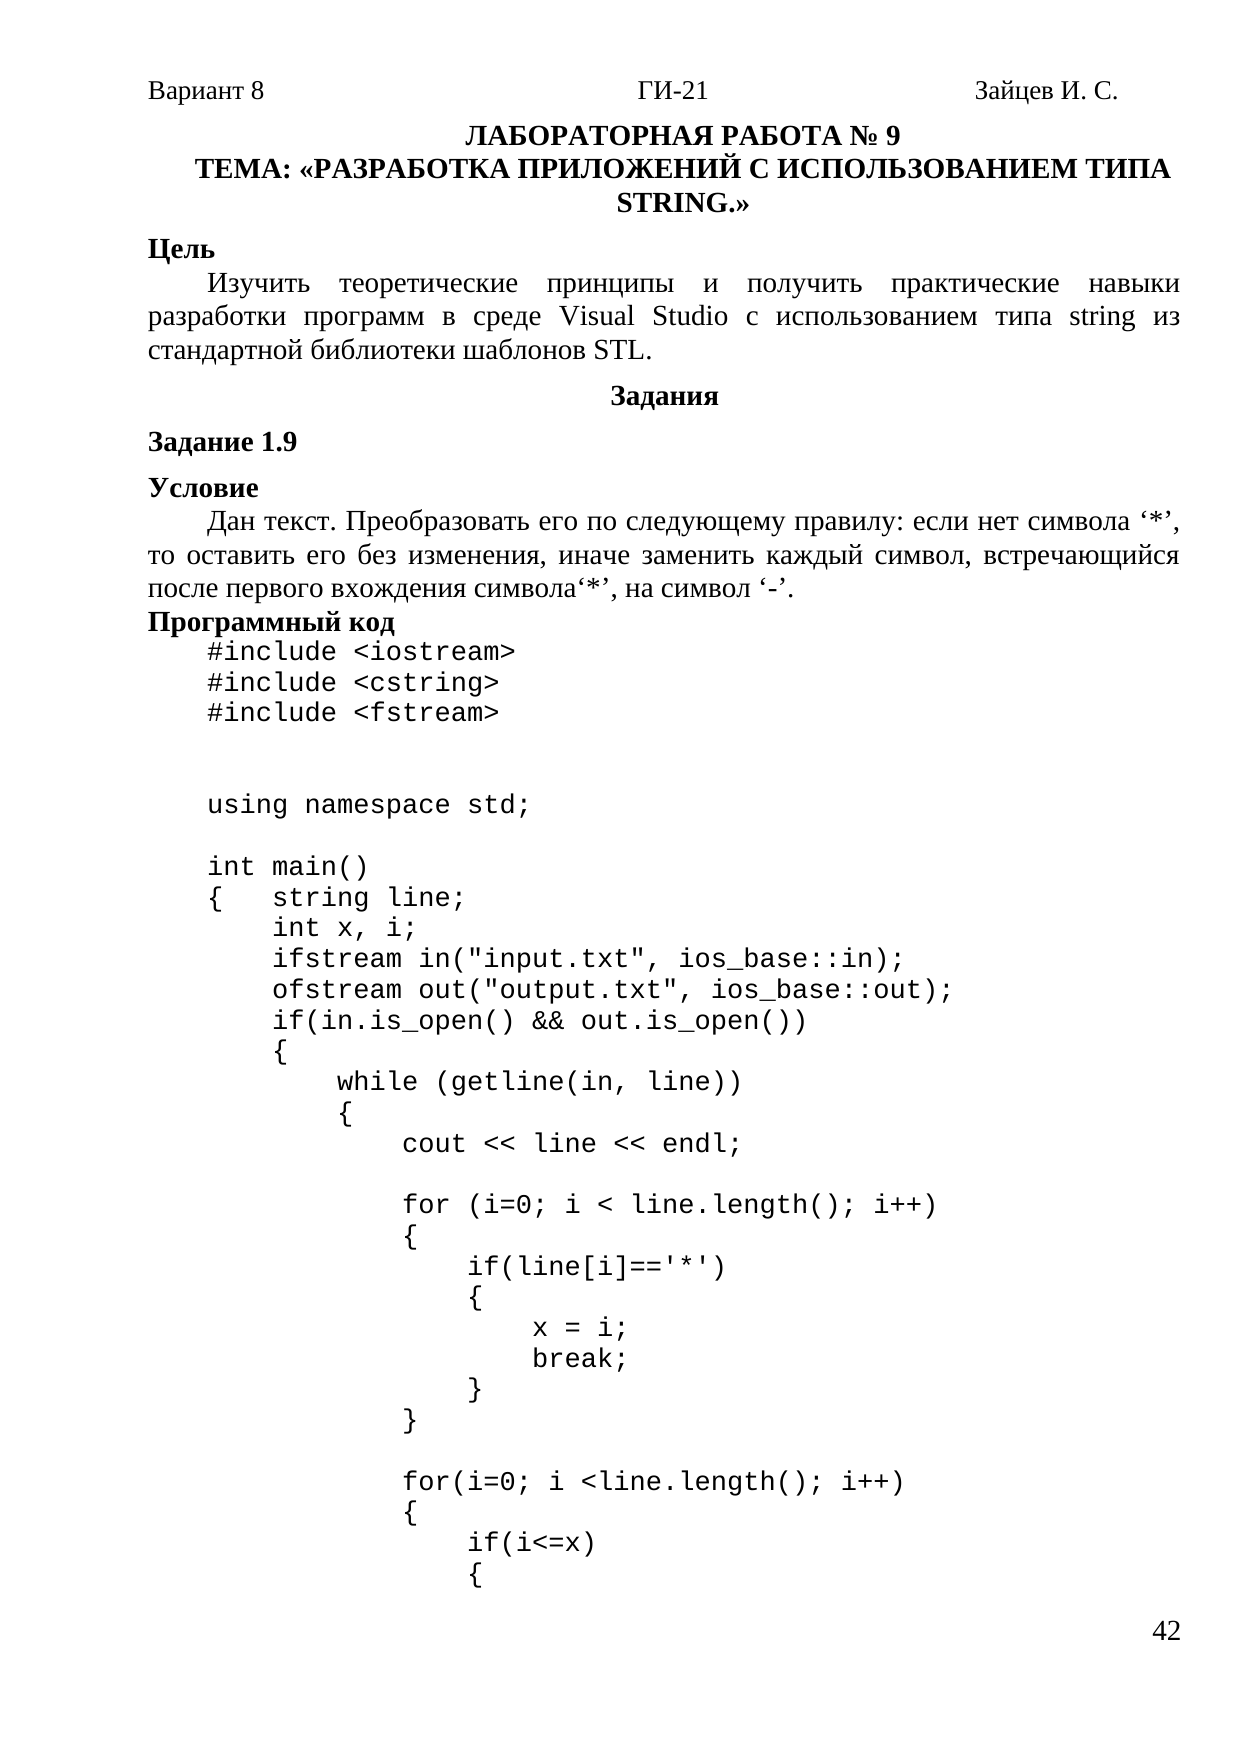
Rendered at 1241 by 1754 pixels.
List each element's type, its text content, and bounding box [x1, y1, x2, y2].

text while (getline(in, line)) [148, 1068, 1181, 1099]
text #include <fstream> [148, 699, 1181, 730]
text for (i=0; i < line.length(); i++) [148, 1191, 1181, 1222]
text } [148, 1406, 1181, 1437]
text { [148, 1222, 1181, 1252]
text { [148, 1037, 1181, 1068]
text if(line[i]=='*') [148, 1252, 1181, 1283]
text int x, i; [148, 914, 1181, 945]
subtitle Задания [148, 378, 1181, 411]
text break; [148, 1344, 1181, 1375]
subtitle Условие [148, 470, 1181, 503]
text int main() [148, 853, 1181, 883]
text { [148, 1099, 1181, 1129]
text if(i<=x) [148, 1529, 1181, 1559]
text { string line; [148, 883, 1181, 914]
text using namespace std; [148, 791, 1181, 822]
text { [148, 1283, 1181, 1314]
text { [148, 1498, 1181, 1529]
text { [148, 1559, 1181, 1590]
text for(i=0; i <line.length(); i++) [148, 1467, 1181, 1498]
text } [148, 1375, 1181, 1406]
text #include <cstring> [148, 668, 1181, 699]
subtitle Цель [148, 231, 1181, 265]
text Дан текст. Преобразовать его по следующему правилу: если нет символа ‘*’, то оставить его без изменения, иначе заменить каждый символ, встречающийся после первого вхождения символа‘*’, на символ ‘-’. [148, 503, 1181, 604]
text x = i; [148, 1314, 1181, 1344]
text cout << line << endl; [148, 1129, 1181, 1160]
text ofstream out("output.txt", ios_base::out); [148, 976, 1181, 1006]
text Программный код [148, 604, 1181, 638]
text Лабораторная работа № 9 Тема: «Разработка приложений с использованием типа String.» [185, 118, 1181, 219]
text ifstream in("input.txt", ios_base::in); [148, 945, 1181, 976]
text #include <iostream> [148, 638, 1181, 668]
text if(in.is_open() && out.is_open()) [148, 1006, 1181, 1037]
subtitle Задание 1.9 [148, 424, 1181, 457]
text Изучить теоретические принципы и получить практические навыки разработки программ в среде Visual Studio с использованием типа string из стандартной библиотеки шаблонов STL. [148, 265, 1181, 365]
